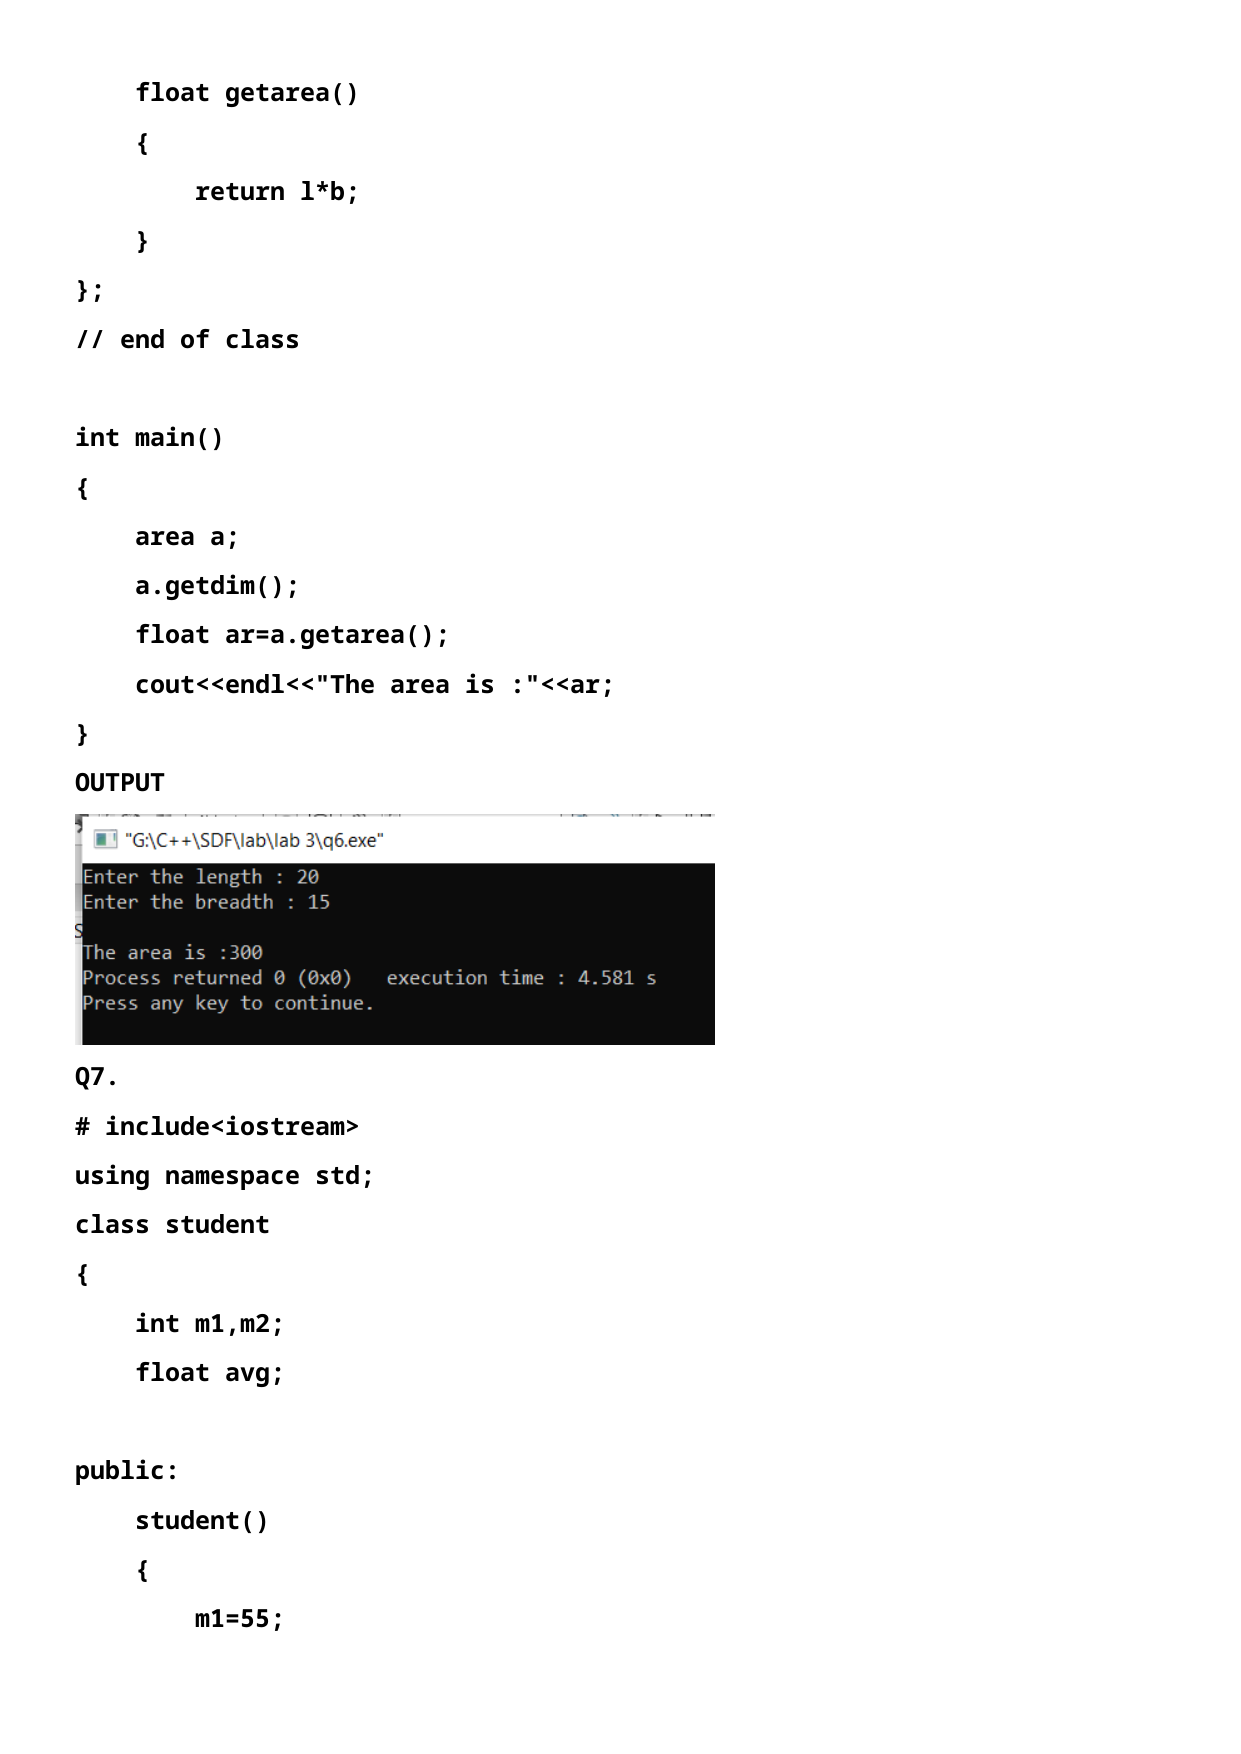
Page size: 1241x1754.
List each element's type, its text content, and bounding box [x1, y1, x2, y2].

text a.getdim(); [75, 568, 1165, 602]
text using namespace std; [75, 1157, 1165, 1191]
text } [75, 223, 1165, 257]
text { [75, 124, 1165, 158]
text Q7. [75, 1059, 1165, 1093]
text return l*b; [75, 173, 1165, 208]
text public: [75, 1453, 1165, 1487]
text # include<iostream> [75, 1108, 1165, 1142]
text float ar=a.getarea(); [75, 617, 1165, 651]
text int main() [75, 420, 1165, 454]
text // end of class [75, 321, 1165, 355]
text float getarea() [75, 75, 1165, 109]
text { [75, 1256, 1165, 1290]
text int m1,m2; [75, 1305, 1165, 1339]
text class student [75, 1207, 1165, 1241]
text student() [75, 1502, 1165, 1536]
text }; [75, 272, 1165, 306]
picture [75, 814, 715, 1045]
text { [75, 469, 1165, 503]
text { [75, 1552, 1165, 1586]
text OUTPUT [75, 765, 1165, 799]
text } [75, 716, 1165, 749]
text float avg; [75, 1354, 1165, 1388]
text m1=55; [75, 1601, 1165, 1635]
text area a; [75, 518, 1165, 552]
text cout<<endl<<"The area is :"<<ar; [75, 666, 1165, 700]
